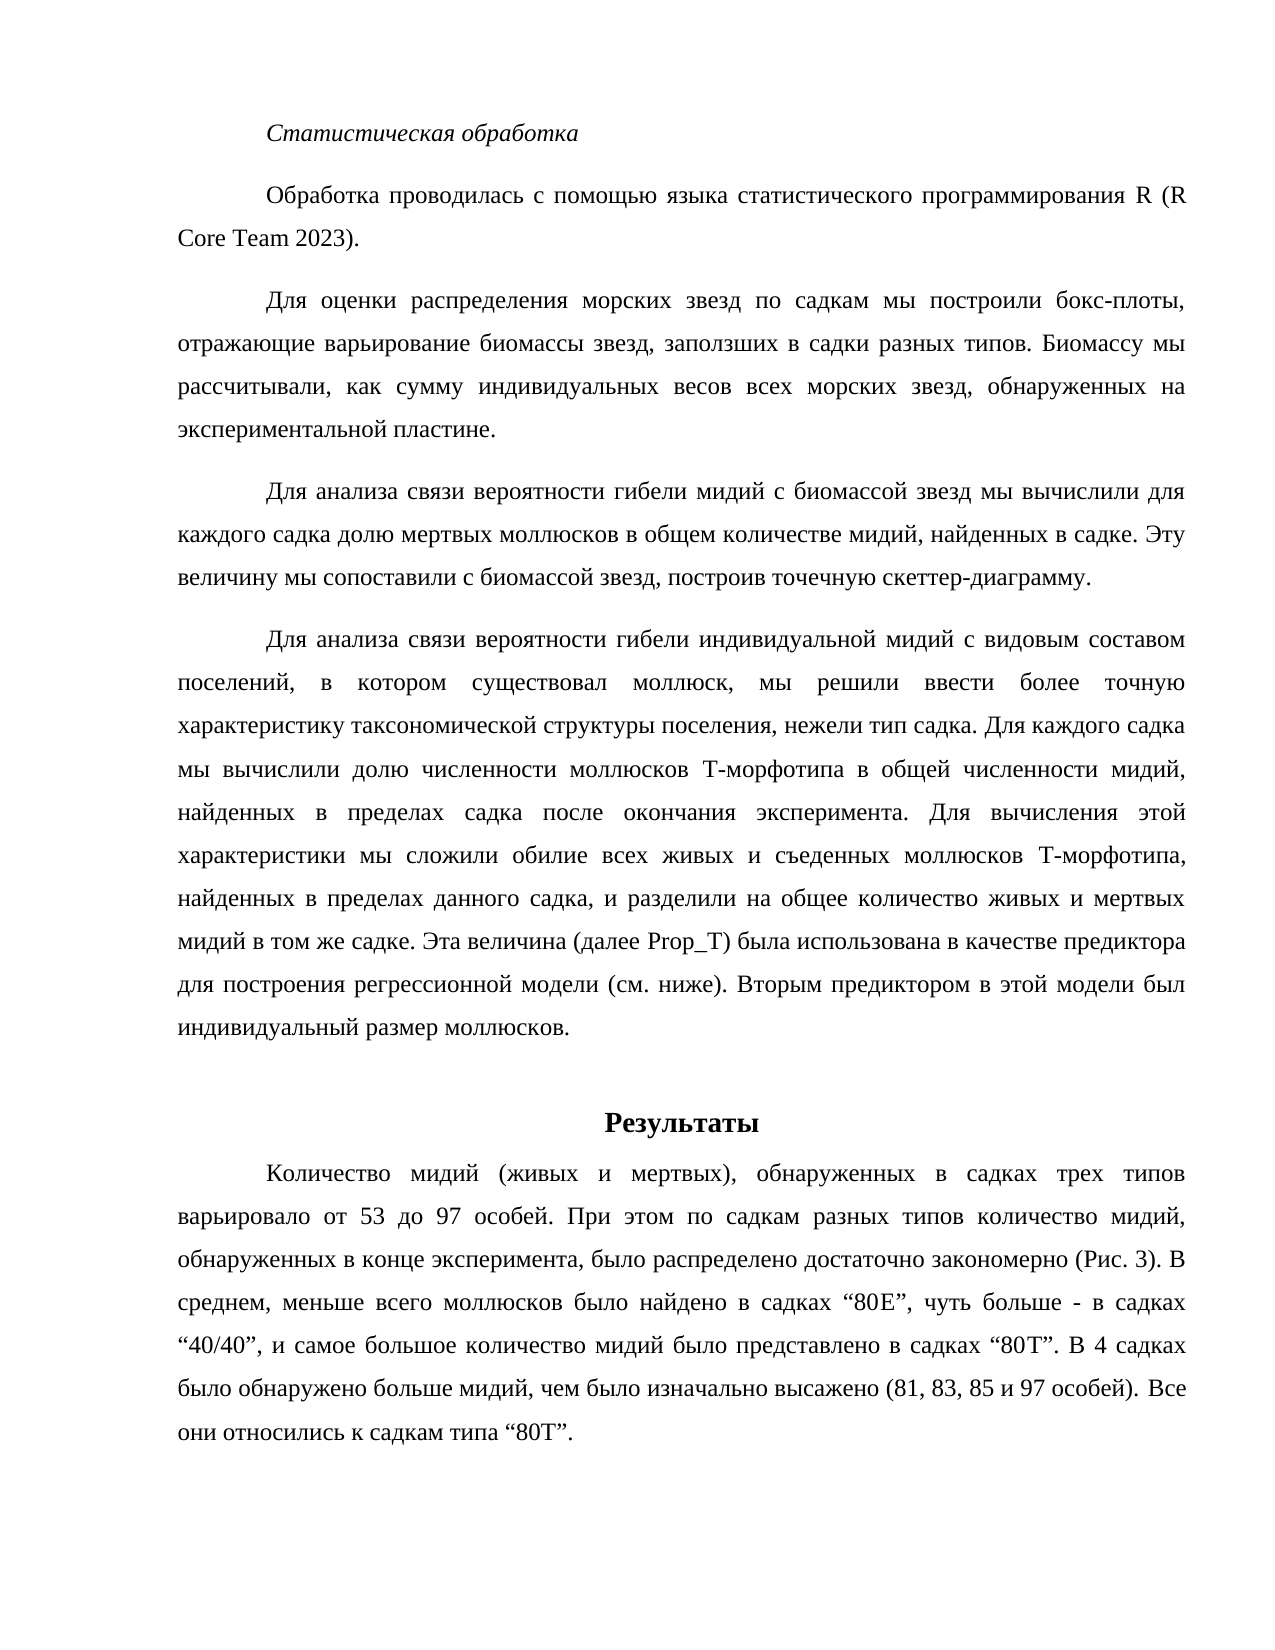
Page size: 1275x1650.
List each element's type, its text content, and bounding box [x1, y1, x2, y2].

subtitle Статистическая обработка [177, 118, 1186, 147]
subtitle Результаты [177, 1106, 1186, 1139]
text Для анализа связи вероятности гибели индивидуальной мидий с видовым составом поселений, в котором существовал моллюск, мы решили ввести более точную характеристику таксономической структуры поселения, нежели тип садка. Для каждого садка мы вычислили долю численности моллюсков T-морфотипа в общей численности мидий, найденных в пределах садка после окончания эксперимента. Для вычисления этой характеристики мы сложили обилие всех живых и съеденных моллюсков T-морфотипа, найденных в пределах данного садка, и разделили на общее количество живых и мертвых мидий в том же садке. Эта величина (далее Prop_T) была использована в качестве предиктора для построения регрессионной модели (см. ниже). Вторым предиктором в этой модели был индивидуальный размер моллюсков. [177, 624, 1186, 1041]
text Для оценки распределения морских звезд по садкам мы построили бокс-плоты, отражающие варьирование биомассы звезд, заползших в садки разных типов. Биомассу мы рассчитывали, как сумму индивидуальных весов всех морских звезд, обнаруженных на экспериментальной пластине. [177, 285, 1186, 443]
text Обработка проводилась с помощью языка статистического программирования R (R Core Team 2023). [177, 180, 1186, 252]
text Количество мидий (живых и мертвых), обнаруженных в садках трех типов варьировало от 53 до 97 особей. При этом по садкам разных типов количество мидий, обнаруженных в конце эксперимента, было распределено достаточно закономерно (Рис. 3). В среднем, меньше всего моллюсков было найдено в садках “80E”, чуть больше - в садках “40/40”, и самое большое количество мидий было представлено в садках “80T”. В 4 садках было обнаружено больше мидий, чем было изначально высажено (81, 83, 85 и 97 особей). Все они относились к садкам типа “80T”. [177, 1158, 1186, 1445]
text Для анализа связи вероятности гибели мидий с биомассой звезд мы вычислили для каждого садка долю мертвых моллюсков в общем количестве мидий, найденных в садке. Эту величину мы сопоставили с биомассой звезд, построив точечную скеттер-диаграмму. [177, 476, 1186, 591]
